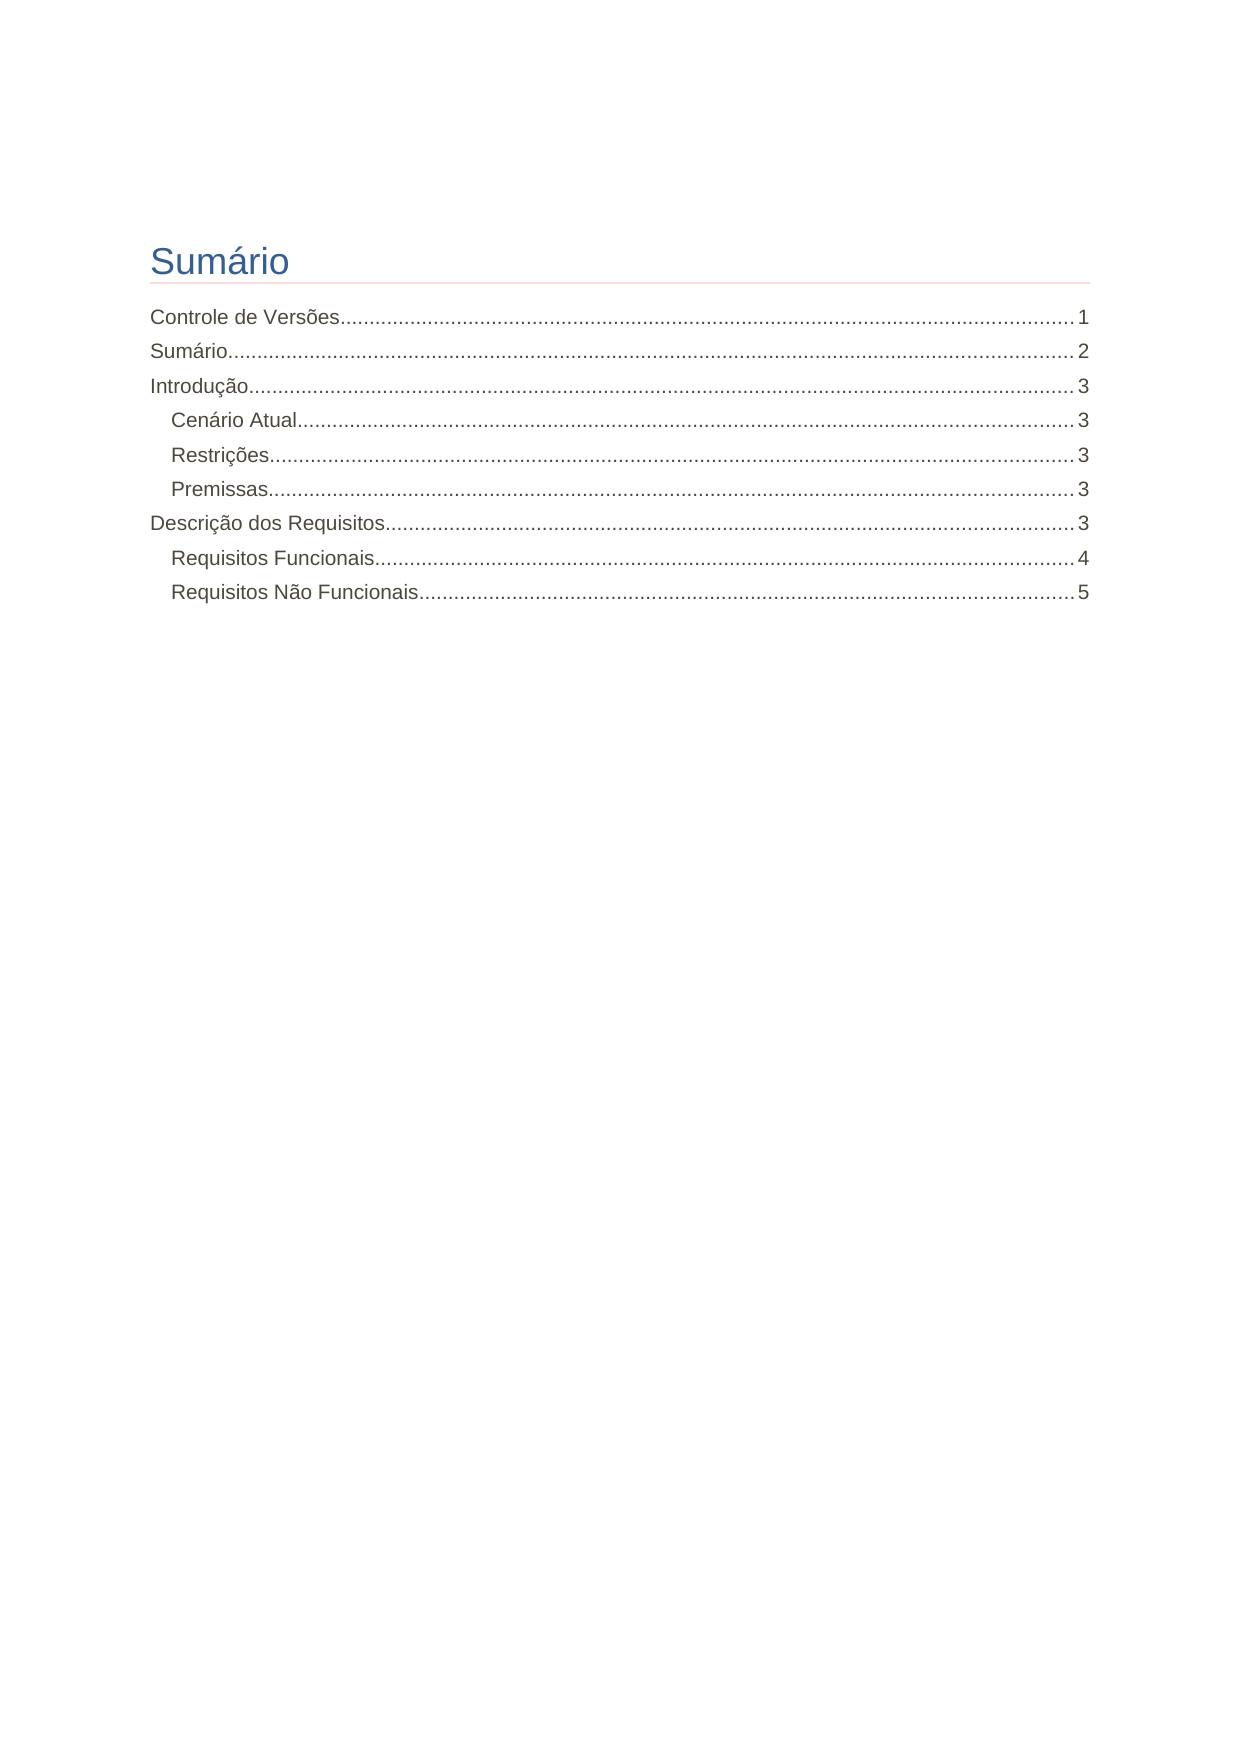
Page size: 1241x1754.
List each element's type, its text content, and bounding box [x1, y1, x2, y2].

subtitle Sumário [150, 239, 1090, 282]
